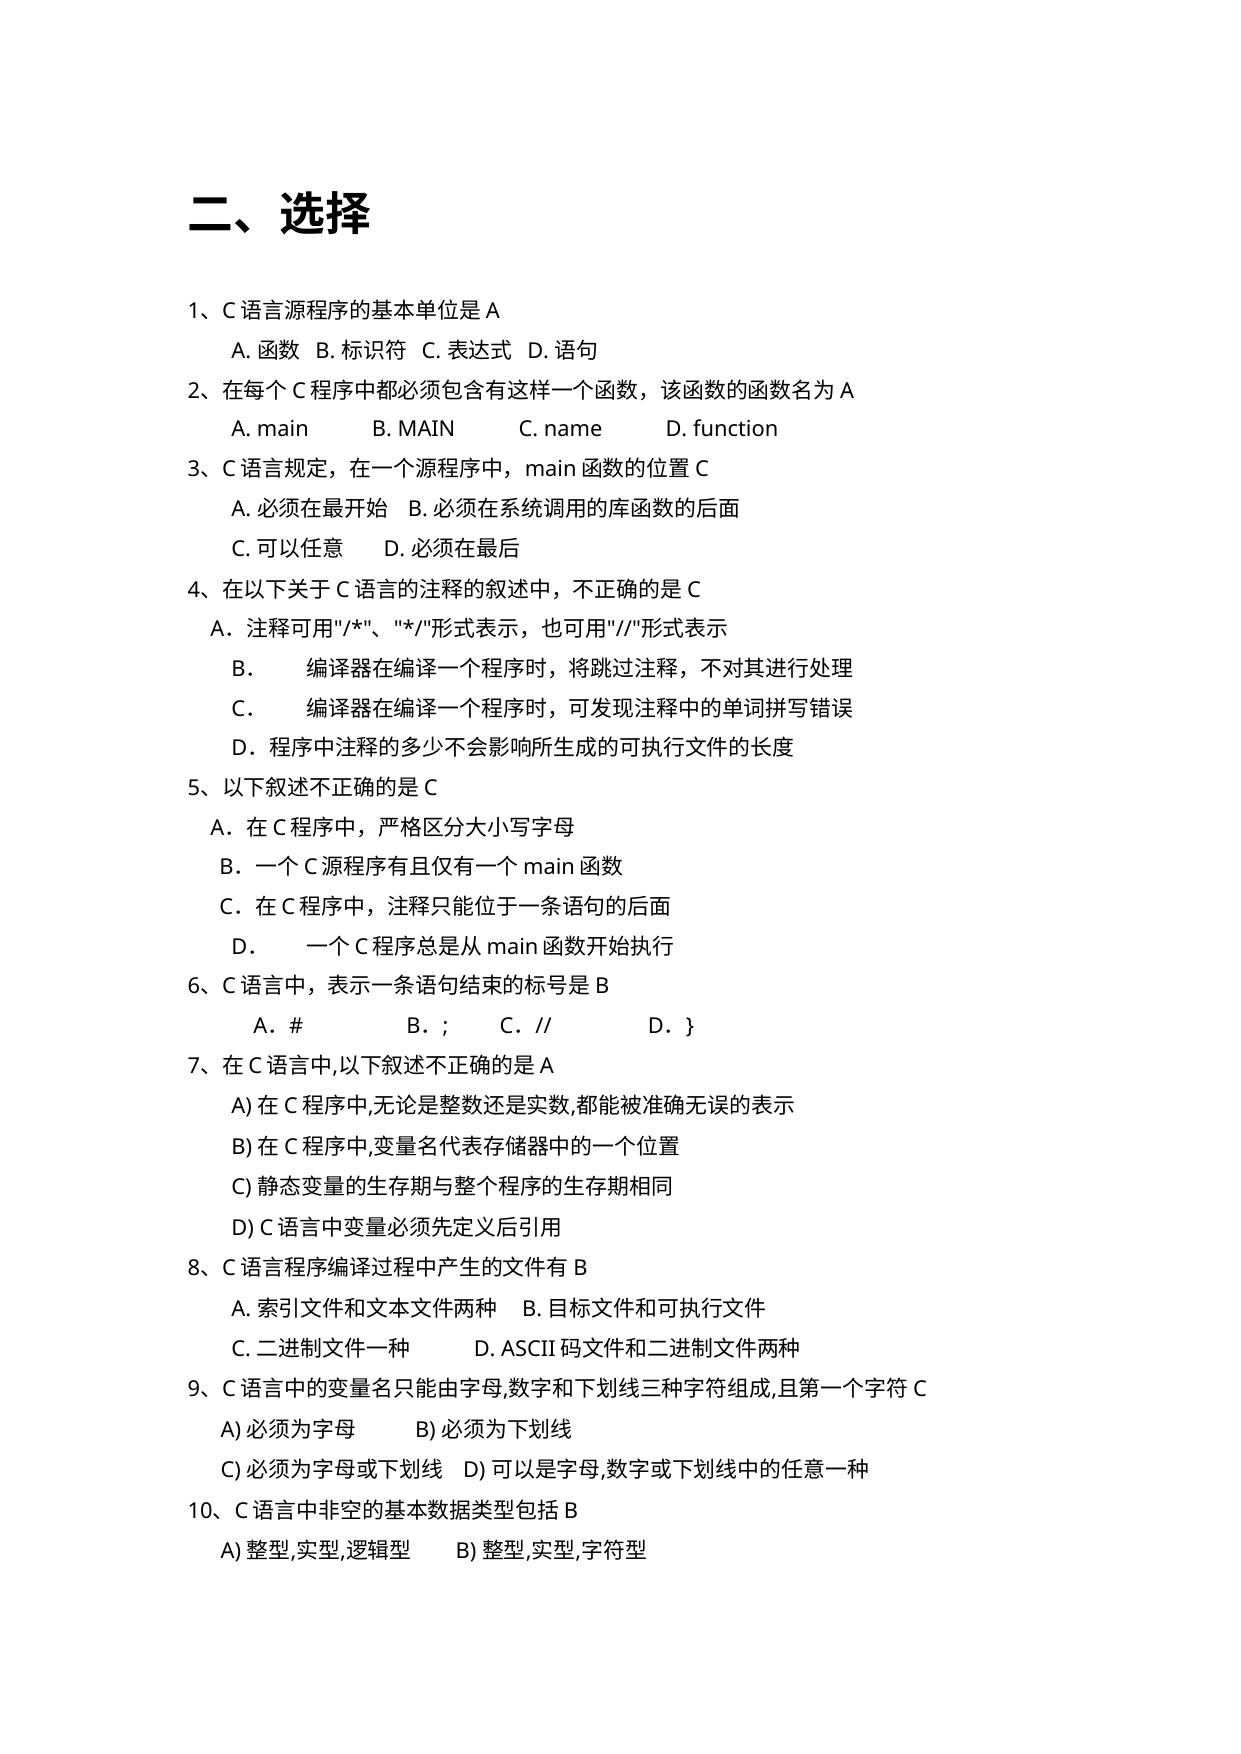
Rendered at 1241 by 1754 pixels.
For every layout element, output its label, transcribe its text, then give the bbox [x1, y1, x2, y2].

text A. main B. MAIN C. name D. function [187, 413, 1122, 443]
text A. 索引文件和文本文件两种 B. 目标文件和可执行文件 [187, 1290, 1122, 1323]
text A) 必须为字母 B) 必须为下划线 [187, 1412, 1122, 1444]
text 10、C语言中非空的基本数据类型包括 B [187, 1492, 1122, 1525]
text A．注释可用"/*"、"*/"形式表示，也可用"//"形式表示 [187, 611, 1122, 643]
list 编译器在编译一个程序时，可发现注释中的单词拼写错误 [231, 691, 1122, 722]
text 7、在C语言中,以下叙述不正确的是 A [187, 1048, 1122, 1080]
text D) C语言中变量必须先定义后引用 [187, 1209, 1122, 1242]
text C) 必须为字母或下划线 D) 可以是字母,数字或下划线中的任意一种 [187, 1452, 1122, 1484]
text C. 可以任意 D. 必须在最后 [187, 531, 1122, 564]
text 9、C语言中的变量名只能由字母,数字和下划线三种字符组成,且第一个字符 C [187, 1371, 1122, 1404]
text 6、C语言中，表示一条语句结束的标号是 B [187, 968, 1122, 1000]
text A) 整型,实型,逻辑型 B) 整型,实型,字符型 [187, 1533, 1122, 1565]
text B) 在C程序中,变量名代表存储器中的一个位置 [187, 1129, 1122, 1161]
text 3、C语言规定，在一个源程序中，main函数的位置 C [187, 450, 1122, 483]
text 5、以下叙述不正确的是 C [187, 770, 1122, 802]
text C. 二进制文件一种 D. ASCII码文件和二进制文件两种 [187, 1331, 1122, 1363]
list 一个C程序总是从main函数开始执行 [231, 929, 1122, 961]
text 二、选择 [187, 162, 1122, 259]
text A．# B．; C．// D．} [253, 1008, 1122, 1040]
text 1、C语言源程序的基本单位是 A [187, 293, 1122, 325]
text C) 静态变量的生存期与整个程序的生存期相同 [187, 1169, 1122, 1202]
text B．一个C源程序有且仅有一个main函数 [187, 849, 1122, 881]
list 编译器在编译一个程序时，将跳过注释，不对其进行处理 [231, 651, 1122, 683]
text 2、在每个C程序中都必须包含有这样一个函数，该函数的函数名为 A [187, 373, 1122, 405]
text D．程序中注释的多少不会影响所生成的可执行文件的长度 [187, 730, 1122, 762]
text C．在C程序中，注释只能位于一条语句的后面 [187, 889, 1122, 921]
text 4、在以下关于C语言的注释的叙述中，不正确的是 C [187, 572, 1122, 603]
text A. 必须在最开始 B. 必须在系统调用的库函数的后面 [187, 491, 1122, 523]
text A. 函数 B. 标识符 C. 表达式 D. 语句 [187, 333, 1122, 366]
text A) 在C程序中,无论是整数还是实数,都能被准确无误的表示 [220, 1088, 1122, 1121]
text 8、C语言程序编译过程中产生的文件有 B [187, 1250, 1122, 1282]
text A．在C程序中，严格区分大小写字母 [187, 810, 1122, 841]
